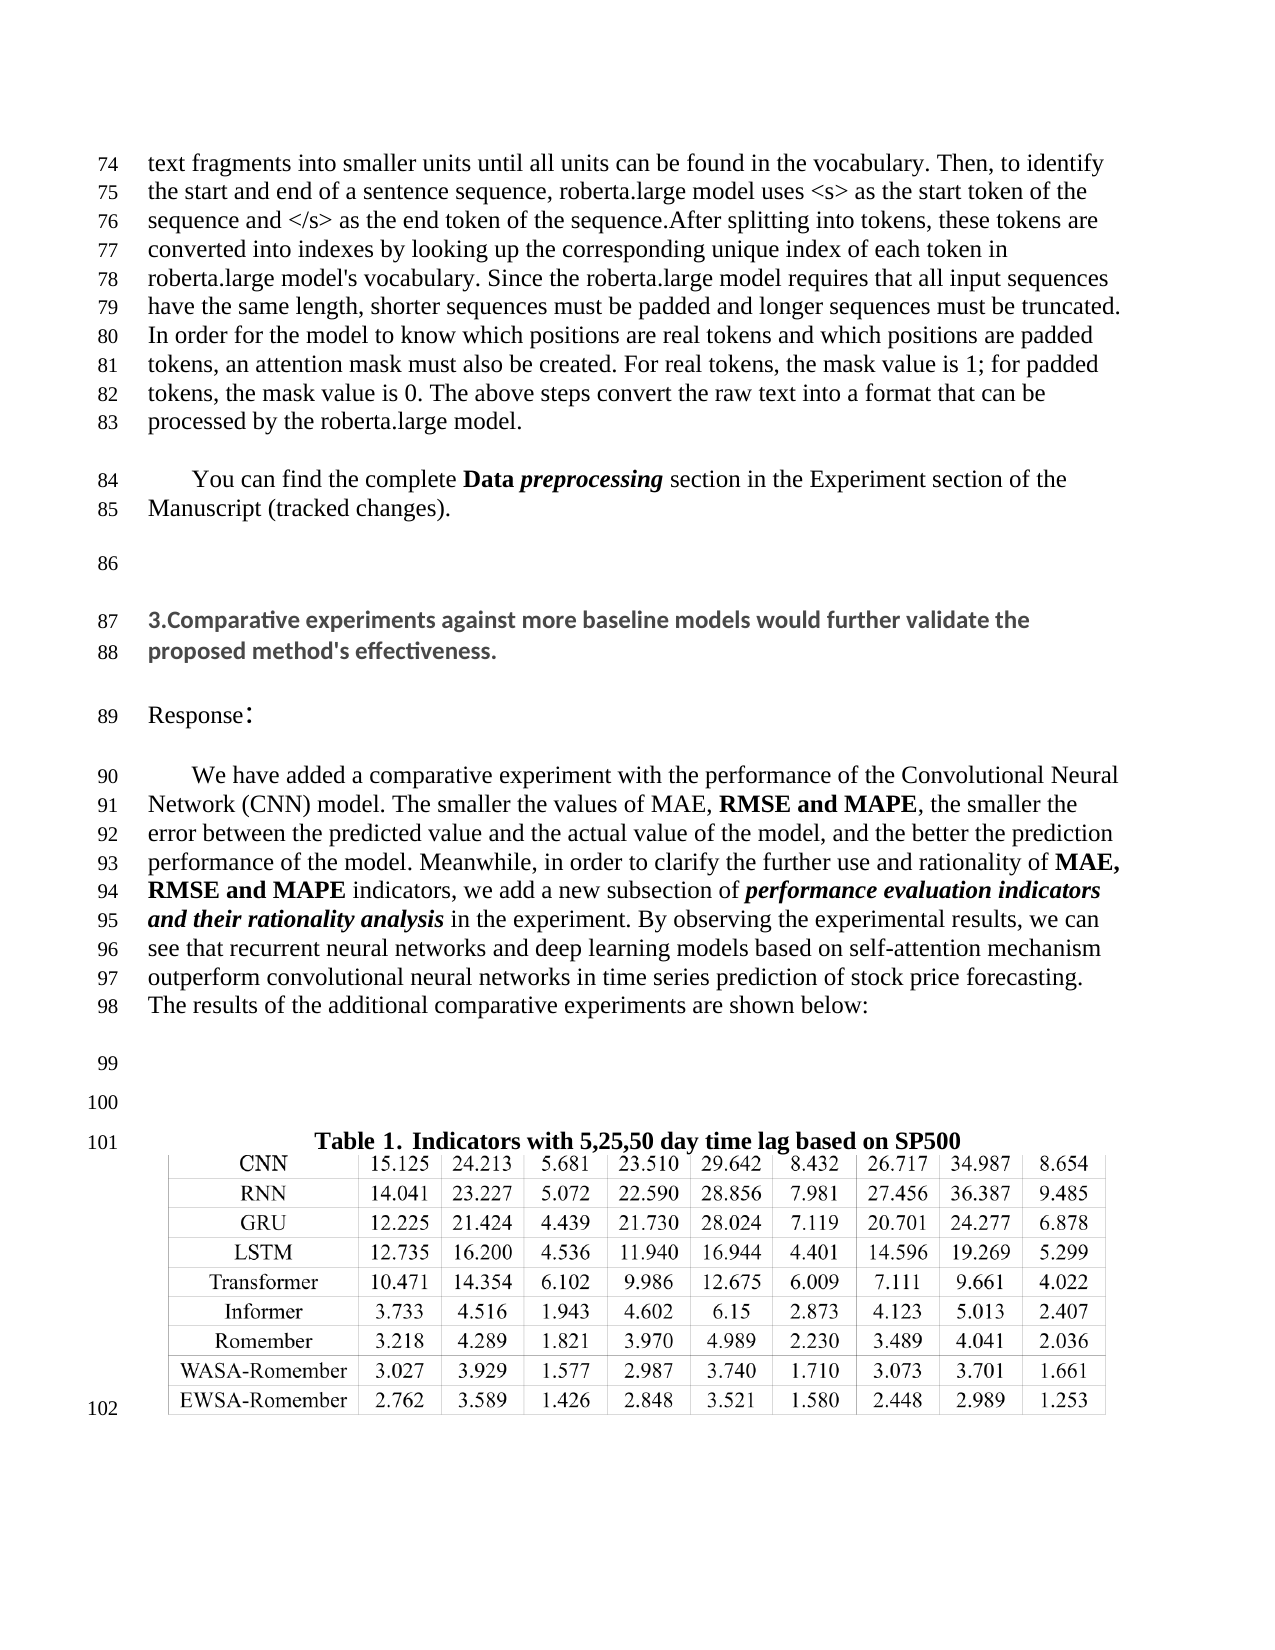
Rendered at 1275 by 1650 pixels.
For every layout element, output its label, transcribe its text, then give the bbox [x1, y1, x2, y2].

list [148, 148, 1127, 435]
text Response： [148, 695, 1127, 731]
picture [168, 1155, 1107, 1416]
text Table 1. Indicators with 5,25,50 day time lag based on SP500 [148, 1128, 1127, 1155]
text We have added a comparative experiment with the performance of the Convolutional Neural Network (CNN) model. The smaller the values of MAE, RMSE and MAPE, the smaller the error between the predicted value and the actual value of the model, and the better the prediction performance of the model. Meanwhile, in order to clarify the further use and rationality of MAE, RMSE and MAPE indicators, we add a new subsection of performance evaluation indicators and their rationality analysis in the experiment. By observing the experimental results, we can see that recurrent neural networks and deep learning models based on self-attention mechanism outperform convolutional neural networks in time series prediction of stock price forecasting. The results of the additional comparative experiments are shown below: [148, 760, 1127, 1019]
list 3.Comparative experiments against more baseline models would further validate the proposed method's effectiveness. [497, 605, 1127, 666]
text You can find the complete Data preprocessing section in the Experiment section of the Manuscript (tracked changes). [148, 464, 1127, 522]
